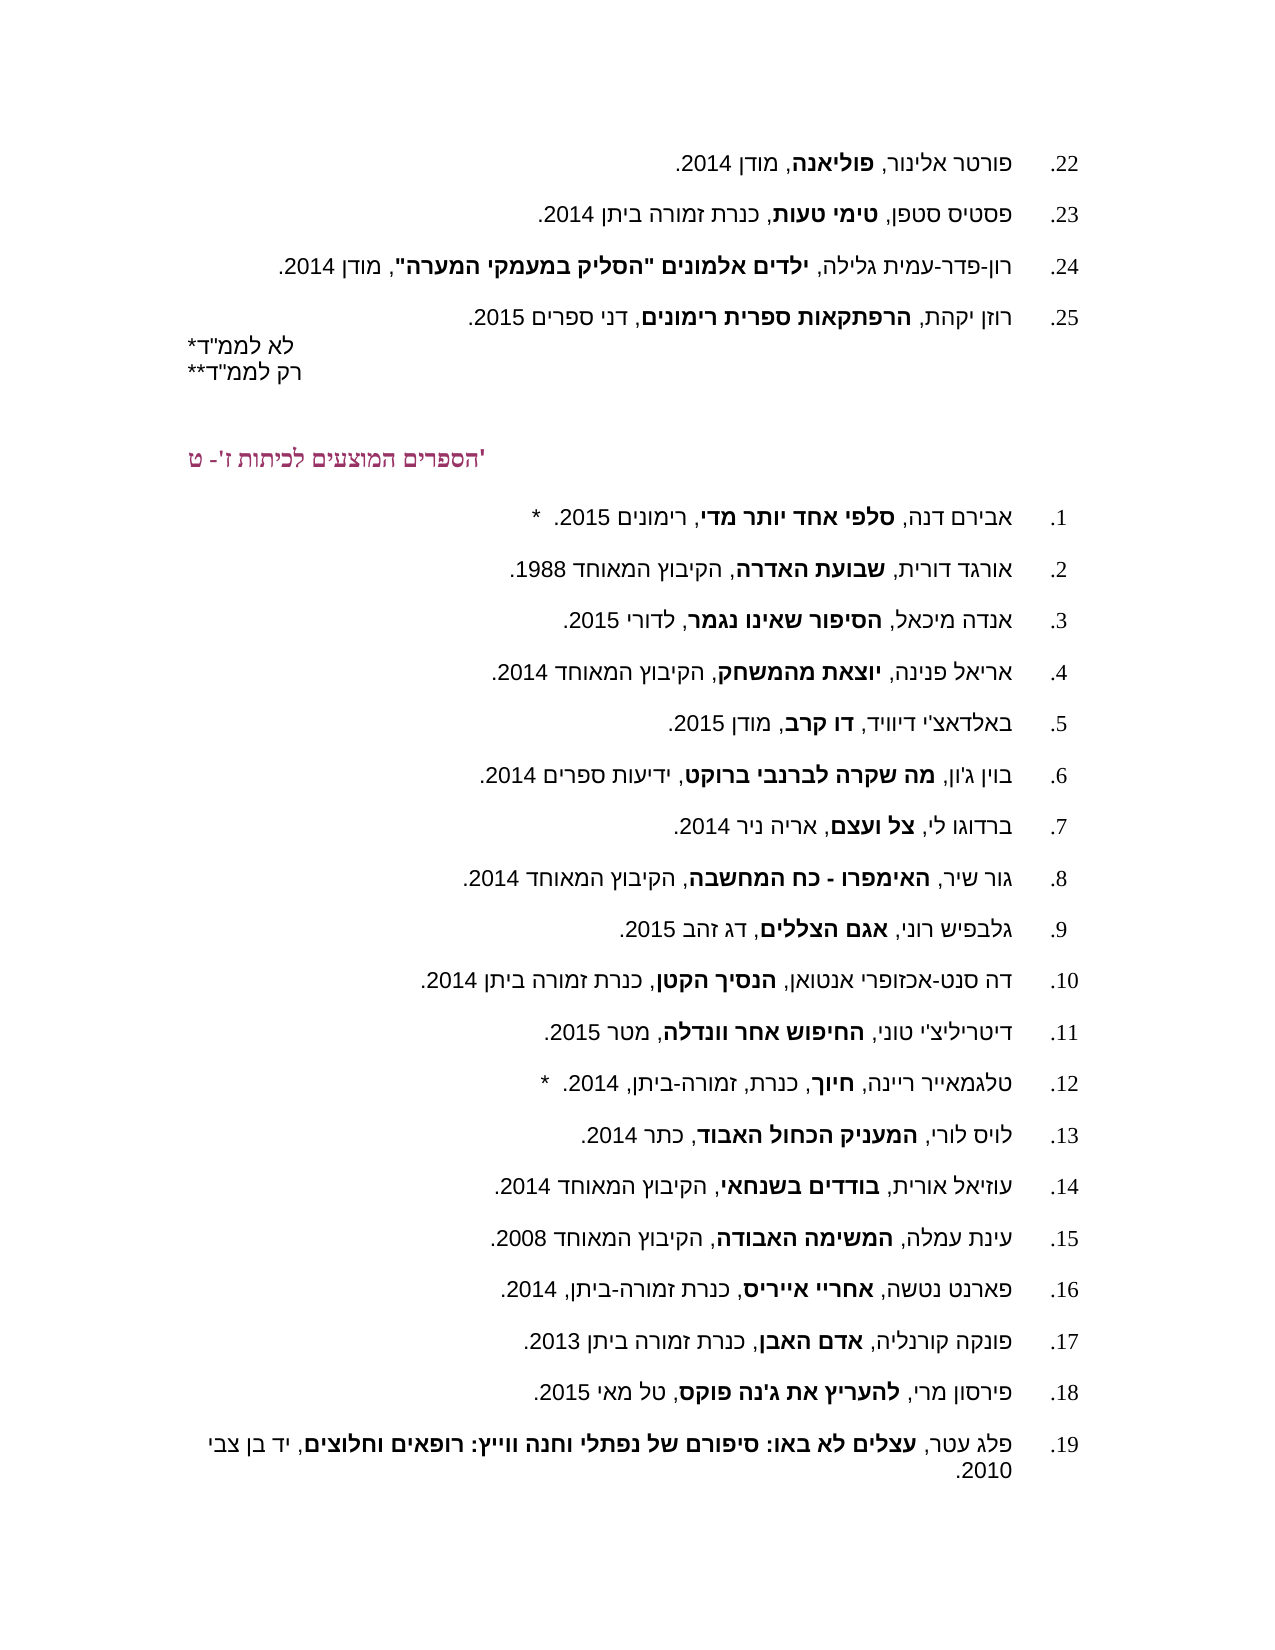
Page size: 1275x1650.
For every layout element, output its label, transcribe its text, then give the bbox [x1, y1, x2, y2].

list אנדה מיכאל, הסיפור שאינו נגמר, לדורי 2015. [187, 607, 1050, 634]
list פונקה קורנליה, אדם האבן, כנרת זמורה ביתן 2013. [187, 1328, 1050, 1354]
list דיטריליצ'י טוני, החיפוש אחר וונדלה, מטר 2015. [187, 1019, 1050, 1045]
list גור שיר, האימפרו - כח המחשבה, הקיבוץ המאוחד 2014. [187, 864, 1050, 891]
list פארנט נטשה, אחריי אייריס, כנרת זמורה-ביתן, 2014. [187, 1276, 1050, 1303]
list רון-פדר-עמית גלילה, ילדים אלמונים "הסליק במעמקי המערה", מודן 2014. [187, 253, 1050, 279]
list פורטר אלינור, פוליאנה, מודן 2014. [187, 150, 1050, 176]
text *לא לממ"ד [187, 333, 1087, 359]
list בוין ג'ון, מה שקרה לברנבי ברוקט, ידיעות ספרים 2014. [187, 762, 1050, 788]
list טלגמאייר ריינה, חיוך, כנרת, זמורה-ביתן, 2014. * [187, 1070, 1050, 1097]
list פלג עטר, עצלים לא באו: סיפורם של נפתלי וחנה ווייץ: רופאים וחלוצים, יד בן צבי 2010. [187, 1431, 1050, 1483]
list לויס לורי, המעניק הכחול האבוד, כתר 2014. [187, 1122, 1050, 1148]
list גלבפיש רוני, אגם הצללים, דג זהב 2015. [187, 916, 1050, 942]
list ברדוגו לי, צל ועצם, אריה ניר 2014. [187, 813, 1050, 839]
list רוזן יקהת, הרפתקאות ספרית רימונים, דני ספרים 2015. [187, 304, 1050, 331]
list אורגד דורית, שבועת האדרה, הקיבוץ המאוחד 1988. [187, 556, 1050, 582]
list אבירם דנה, סלפי אחד יותר מדי, רימונים 2015. * [187, 504, 1050, 531]
list באלדאצ'י דיוויד, דו קרב, מודן 2015. [187, 710, 1050, 737]
list פסטיס סטפן, טימי טעות, כנרת זמורה ביתן 2014. [187, 201, 1050, 228]
list עוזיאל אורית, בודדים בשנחאי, הקיבוץ המאוחד 2014. [187, 1173, 1050, 1200]
list עינת עמלה, המשימה האבודה, הקיבוץ המאוחד 2008. [187, 1225, 1050, 1251]
text **רק לממ"ד [187, 359, 1087, 386]
list אריאל פנינה, יוצאת מהמשחק, הקיבוץ המאוחד 2014. [187, 659, 1050, 685]
text הספרים המוצעים לכיתות ז'- ט' [187, 441, 1087, 475]
list פירסון מרי, להעריץ את ג'נה פוקס, טל מאי 2015. [187, 1379, 1050, 1406]
list דה סנט-אכזופרי אנטואן, הנסיך הקטן, כנרת זמורה ביתן 2014. [187, 967, 1050, 994]
